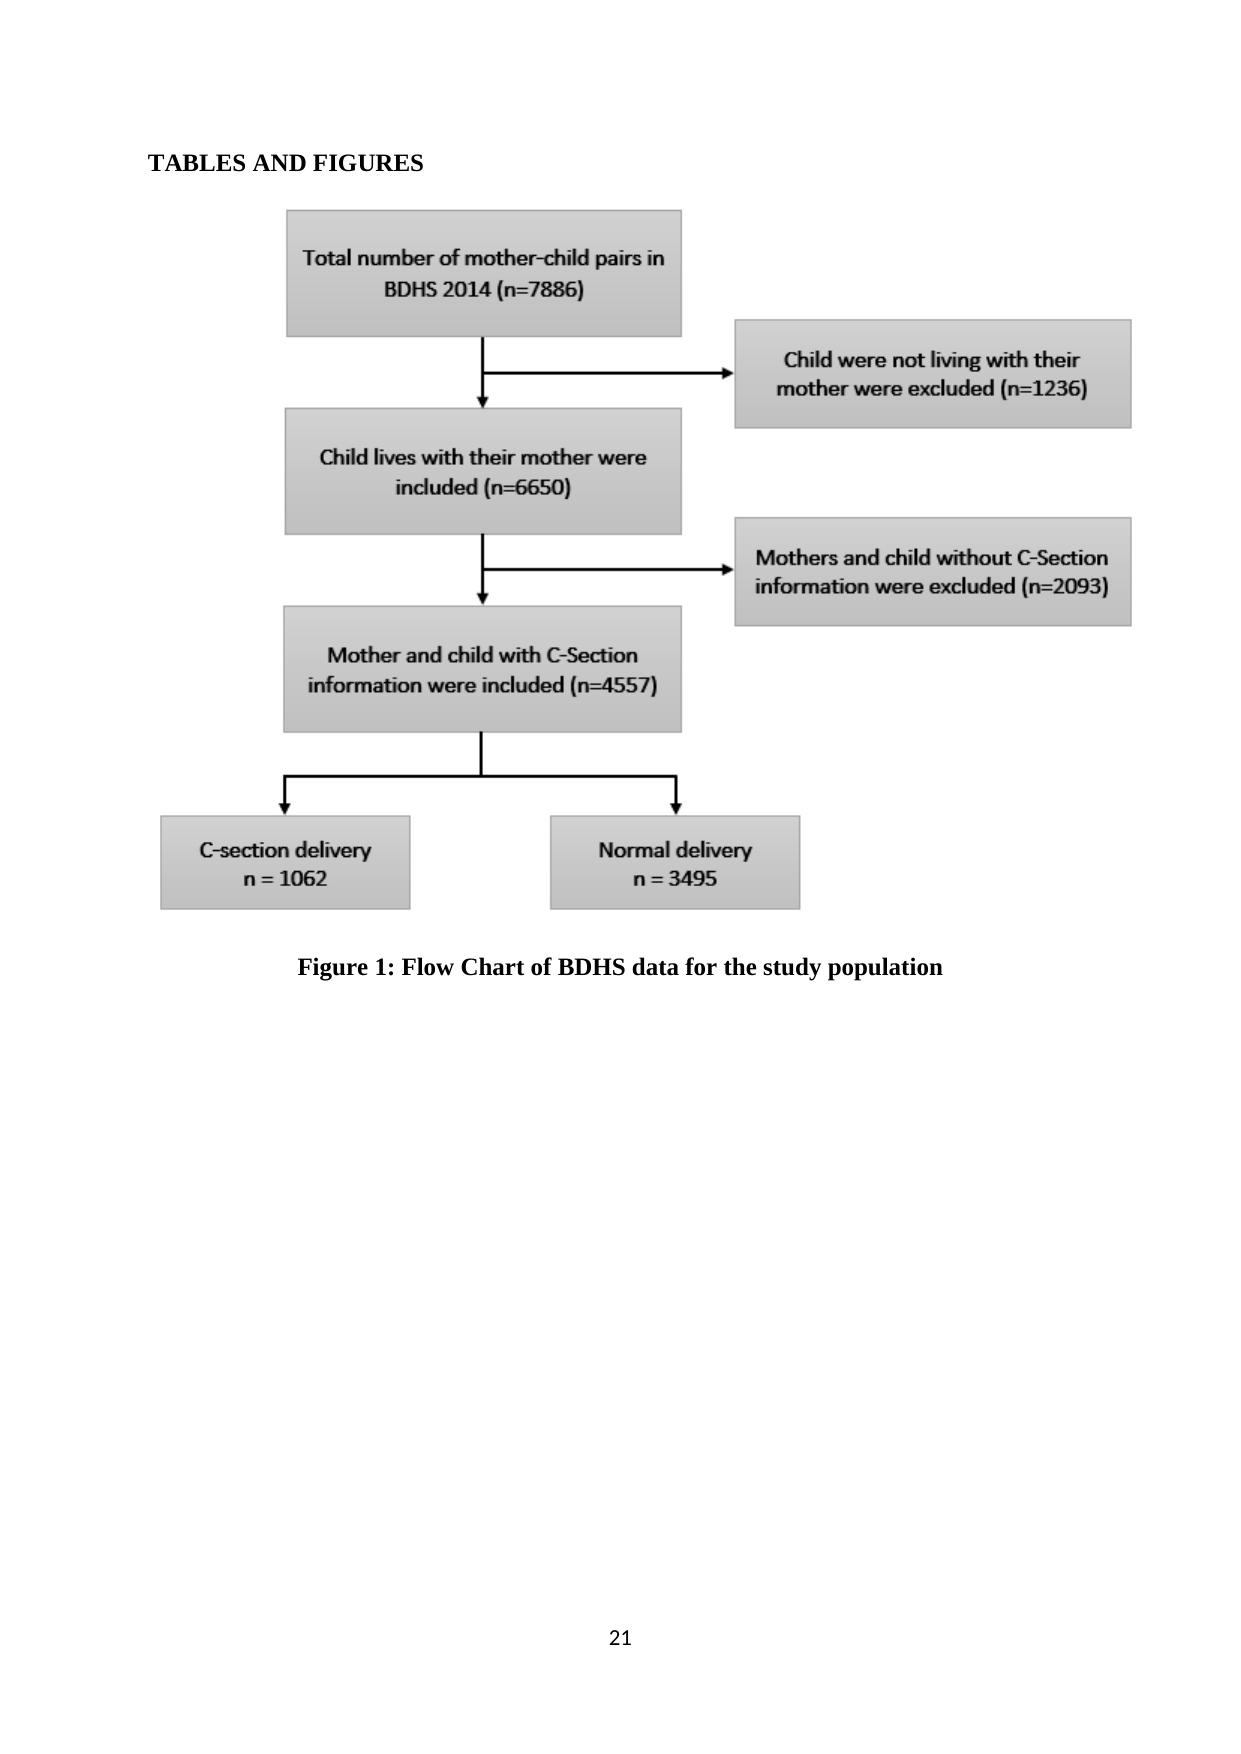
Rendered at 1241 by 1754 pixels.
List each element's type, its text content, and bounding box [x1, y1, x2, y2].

picture [147, 195, 1153, 925]
text TABLES AND FIGURES [148, 148, 1092, 176]
text Figure 1: Flow Chart of BDHS data for the study population [148, 952, 1092, 981]
